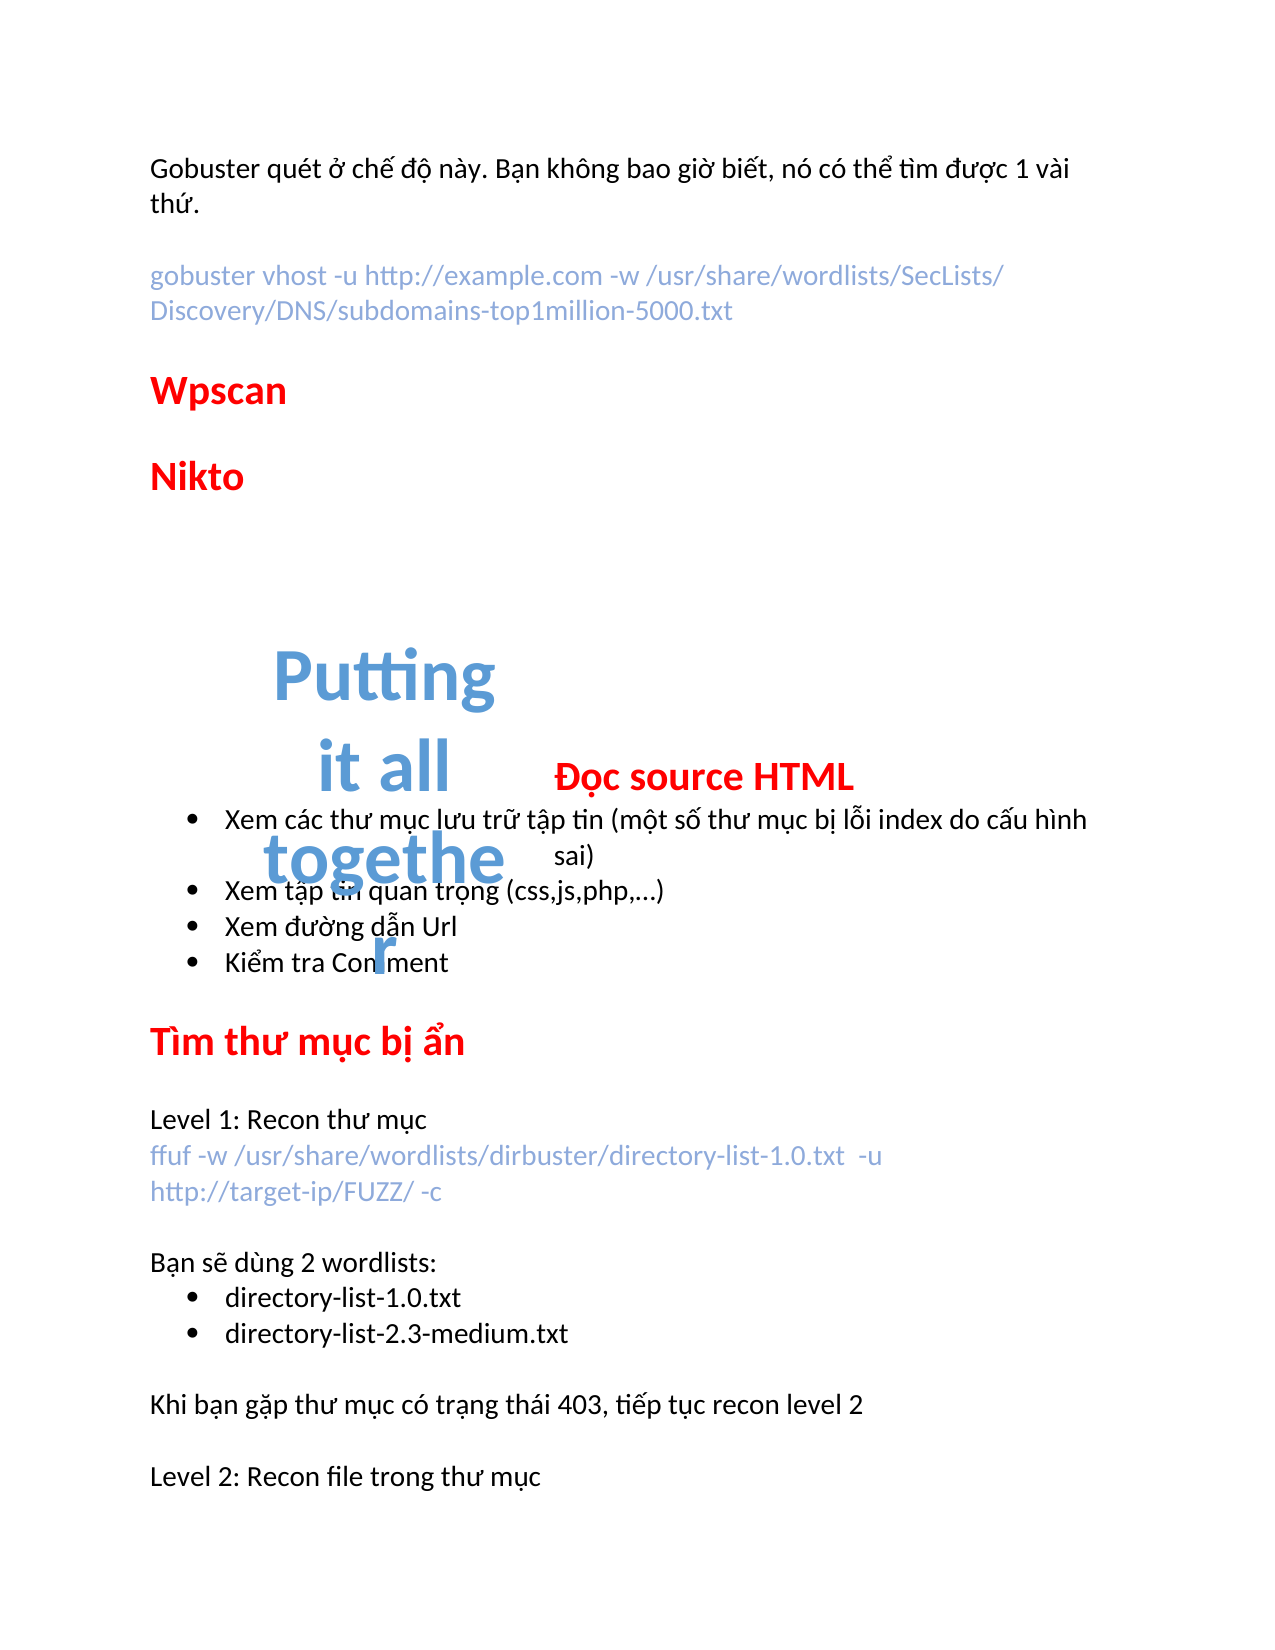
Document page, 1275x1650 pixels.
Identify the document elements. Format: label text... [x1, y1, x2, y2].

text Level 2: Recon file trong thư mục [150, 1458, 1125, 1493]
text Khi bạn gặp thư mục có trạng thái 403, tiếp tục recon level 2 [150, 1386, 1125, 1422]
text gobuster vhost -u http://example.com -w /usr/share/wordlists/SecLists/ [150, 257, 1125, 292]
list Xem các thư mục lưu trữ tập tin (một số thư mục bị lỗi index do cấu hình sai) [187, 801, 1125, 872]
list Xem tập tin quan trọng (css,js,php,…) [187, 872, 1125, 908]
list directory-list-1.0.txt [187, 1279, 1125, 1315]
list Kiểm tra Comment [187, 944, 1125, 979]
list directory-list-2.3-medium.txt [187, 1315, 1125, 1351]
text Tìm thư mục bị ẩn [150, 1015, 1125, 1066]
text ffuf -w /usr/share/wordlists/dirbuster/directory-list-1.0.txt -u http://target-ip/FUZZ/ -c [150, 1137, 1125, 1208]
list Xem đường dẫn Url [187, 908, 1125, 944]
text Discovery/DNS/subdomains-top1million-5000.txt [150, 292, 1125, 328]
text Đọc source HTML [150, 750, 1125, 801]
text Nikto [150, 450, 1125, 501]
text Level 1: Recon thư mục [150, 1101, 1125, 1137]
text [150, 150, 1125, 221]
text Bạn sẽ dùng 2 wordlists: [150, 1244, 1125, 1279]
text Wpscan [150, 364, 1125, 414]
